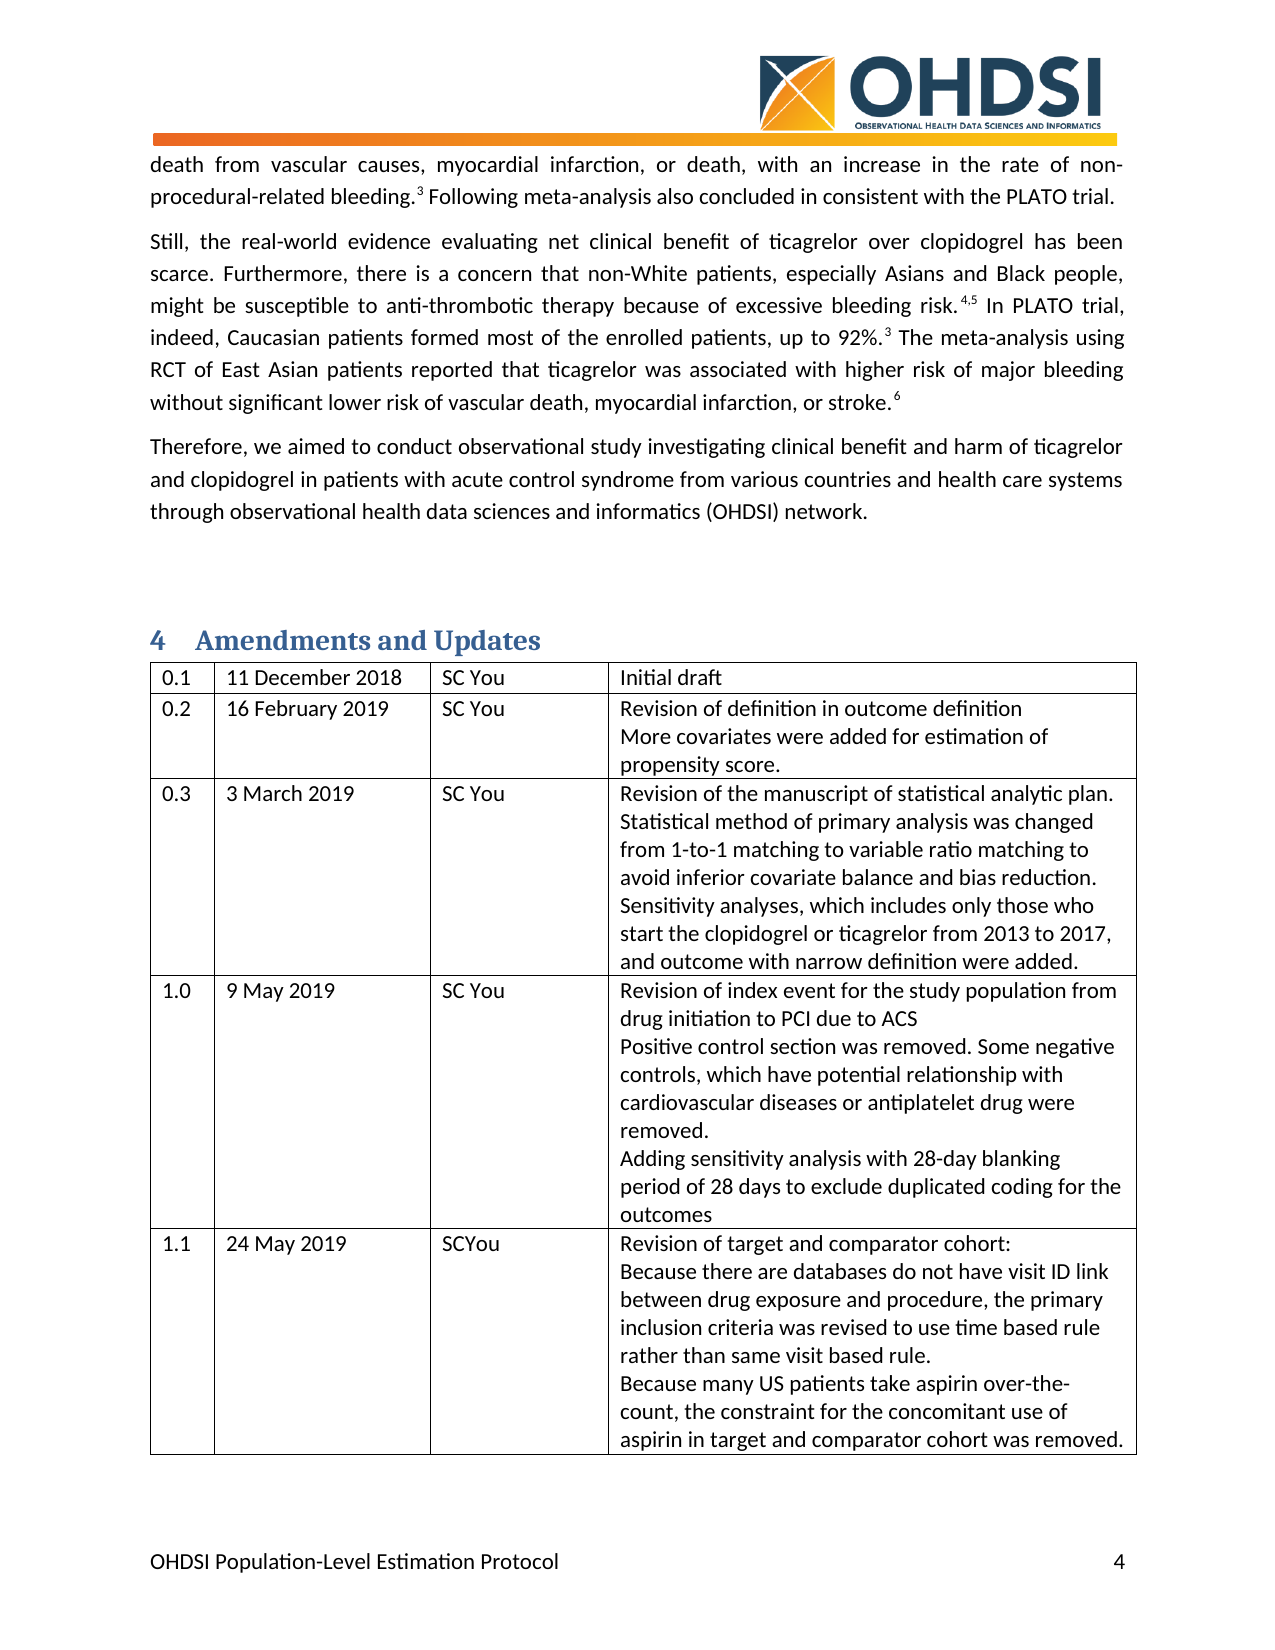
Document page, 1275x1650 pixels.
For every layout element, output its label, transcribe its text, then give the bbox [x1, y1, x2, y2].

table_cell SC You [431, 694, 608, 778]
table_cell 1.0 [151, 976, 214, 1228]
table_cell Revision of index event for the study population from drug initiation to PCI due to ACS Positive control section was removed. Some negative controls, which have potential relationship with cardiovascular diseases or antiplatelet drug were removed. Adding sensitivity analysis with 28-day blanking period of 28 days to exclude duplicated coding for the outcomes [609, 976, 1136, 1228]
table_cell SC You [431, 976, 608, 1228]
table_cell 0.2 [151, 694, 214, 778]
text Still, the real-world evidence evaluating net clinical benefit of ticagrelor over clopidogrel has been scarce. Furthermore, there is a concern that non-White patients, especially Asians and Black people, might be susceptible to anti-thrombotic therapy because of excessive bleeding risk.4,5 In PLATO trial, indeed, Caucasian patients formed most of the enrolled patients, up to 92%.3 The meta-analysis using RCT of East Asian patients reported that ticagrelor was associated with higher risk of major bleeding without significant lower risk of vascular death, myocardial infarction, or stroke.6 [150, 227, 1125, 416]
table_cell 16 February 2019 [215, 694, 430, 778]
table_header 0.1 [151, 663, 214, 693]
table_cell SC You [431, 779, 608, 975]
table_cell 3 March 2019 [215, 779, 430, 975]
table_header SC You [431, 663, 608, 693]
table_cell 24 May 2019 [215, 1229, 430, 1453]
table_header 11 December 2018 [215, 663, 430, 693]
table_cell Revision of definition in outcome definition More covariates were added for estimation of propensity score. [609, 694, 1136, 778]
picture [742, 42, 1118, 145]
table_cell 1.1 [151, 1229, 214, 1453]
table_cell 9 May 2019 [215, 976, 430, 1228]
text Therefore, we aimed to conduct observational study investigating clinical benefit and harm of ticagrelor and clopidogrel in patients with acute control syndrome from various countries and health care systems through observational health data sciences and informatics (OHDSI) network. [150, 432, 1125, 525]
table_header Initial draft [609, 663, 1136, 693]
table_cell Revision of the manuscript of statistical analytic plan. Statistical method of primary analysis was changed from 1-to-1 matching to variable ratio matching to avoid inferior covariate balance and bias reduction. Sensitivity analyses, which includes only those who start the clopidogrel or ticagrelor from 2013 to 2017, and outcome with narrow definition were added. [609, 779, 1136, 975]
subtitle Amendments and Updates [150, 624, 1125, 657]
table_cell 0.3 [151, 779, 214, 975]
table_cell SCYou [431, 1229, 608, 1453]
table_cell Revision of target and comparator cohort: Because there are databases do not have visit ID link between drug exposure and procedure, the primary inclusion criteria was revised to use time based rule rather than same visit based rule. Because many US patients take aspirin over-the-count, the constraint for the concomitant use of aspirin in target and comparator cohort was removed. [609, 1229, 1136, 1453]
